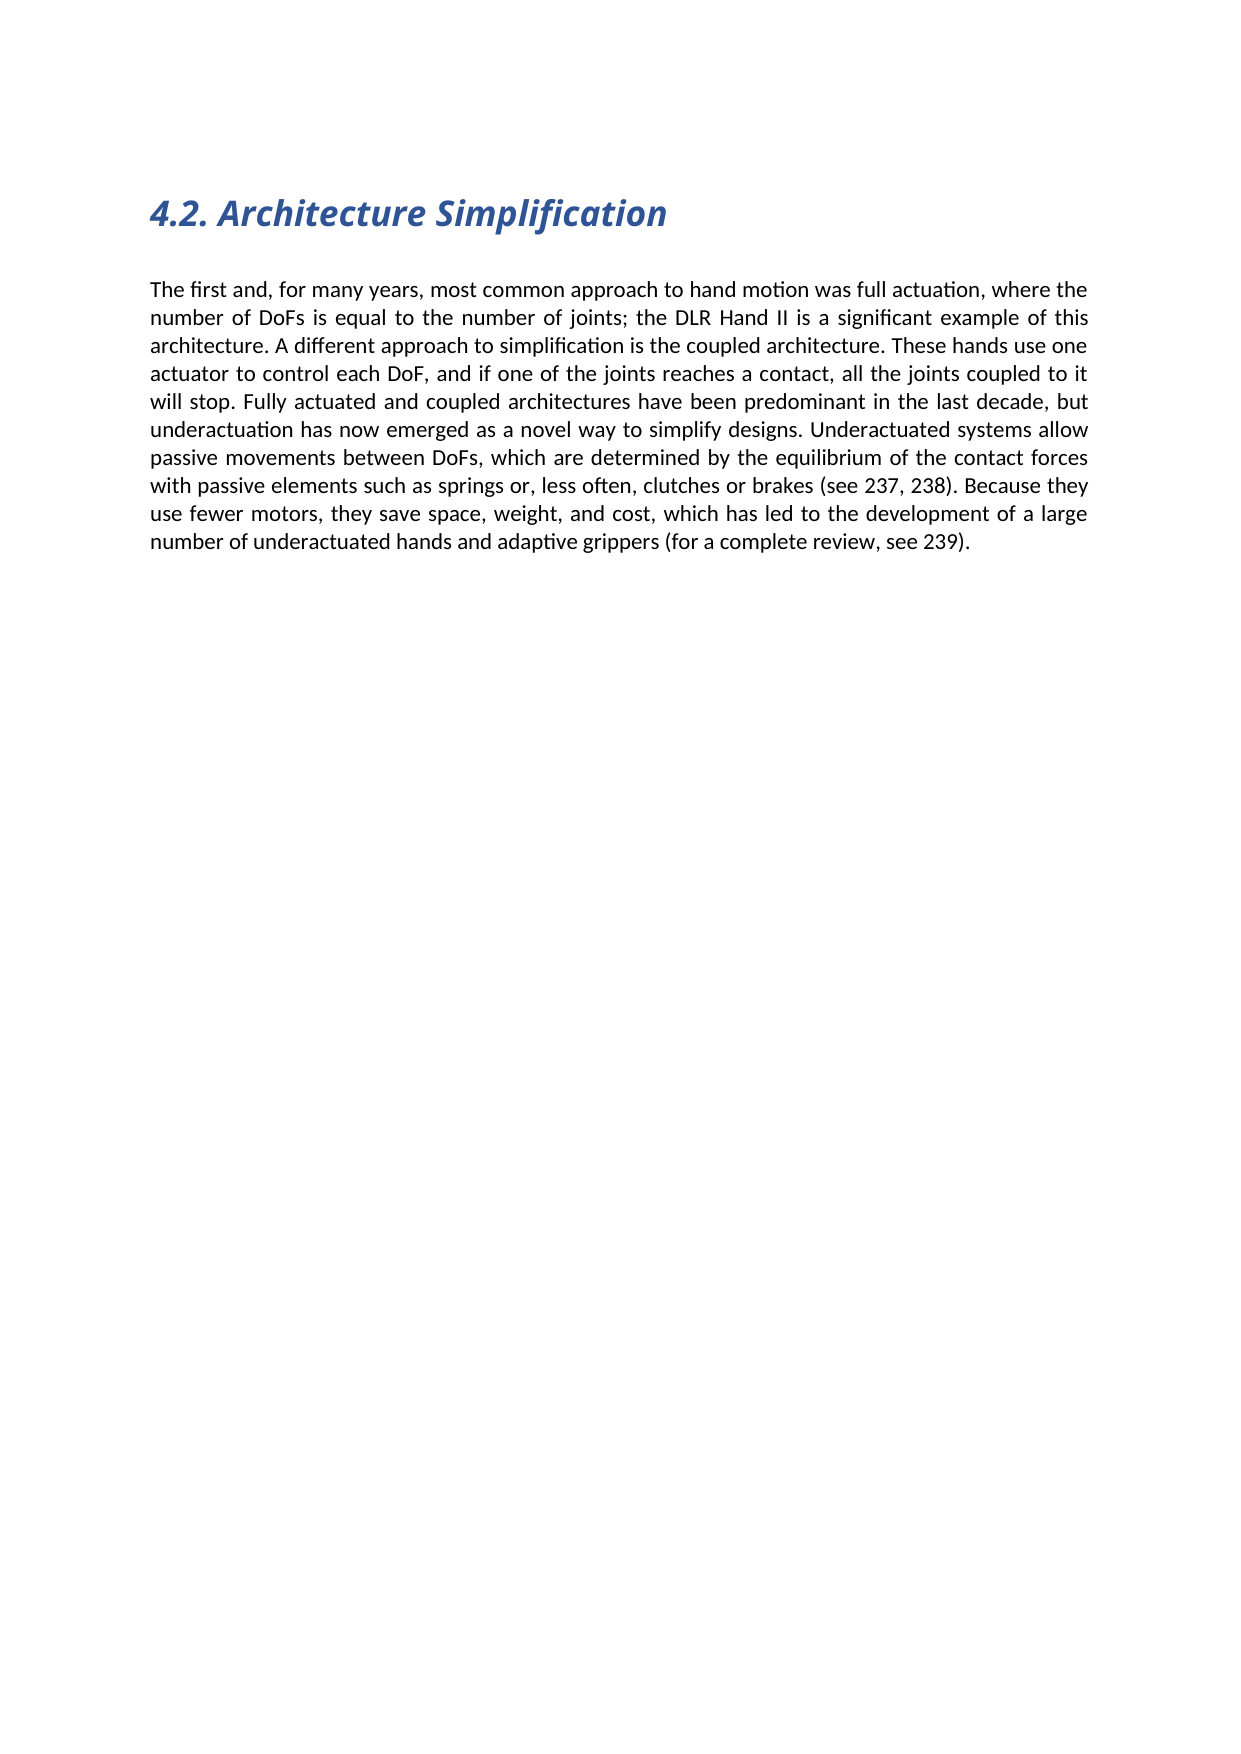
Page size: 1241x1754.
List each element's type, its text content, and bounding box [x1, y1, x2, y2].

text The first and, for many years, most common approach to hand motion was full actuation, where the number of DoFs is equal to the number of joints; the DLR Hand II is a significant example of this architecture. A different approach to simplification is the coupled architecture. These hands use one actuator to control each DoF, and if one of the joints reaches a contact, all the joints coupled to it will stop. Fully actuated and coupled architectures have been predominant in the last decade, but underactuation has now emerged as a novel way to simplify designs. Underactuated systems allow passive movements between DoFs, which are determined by the equilibrium of the contact forces with passive elements such as springs or, less often, clutches or brakes (see 237, 238). Because they use fewer motors, they save space, weight, and cost, which has led to the development of a large number of underactuated hands and adaptive grippers (for a complete review, see 239). [150, 275, 1090, 555]
subtitle 4.2. Architecture Simplification [150, 188, 1090, 237]
